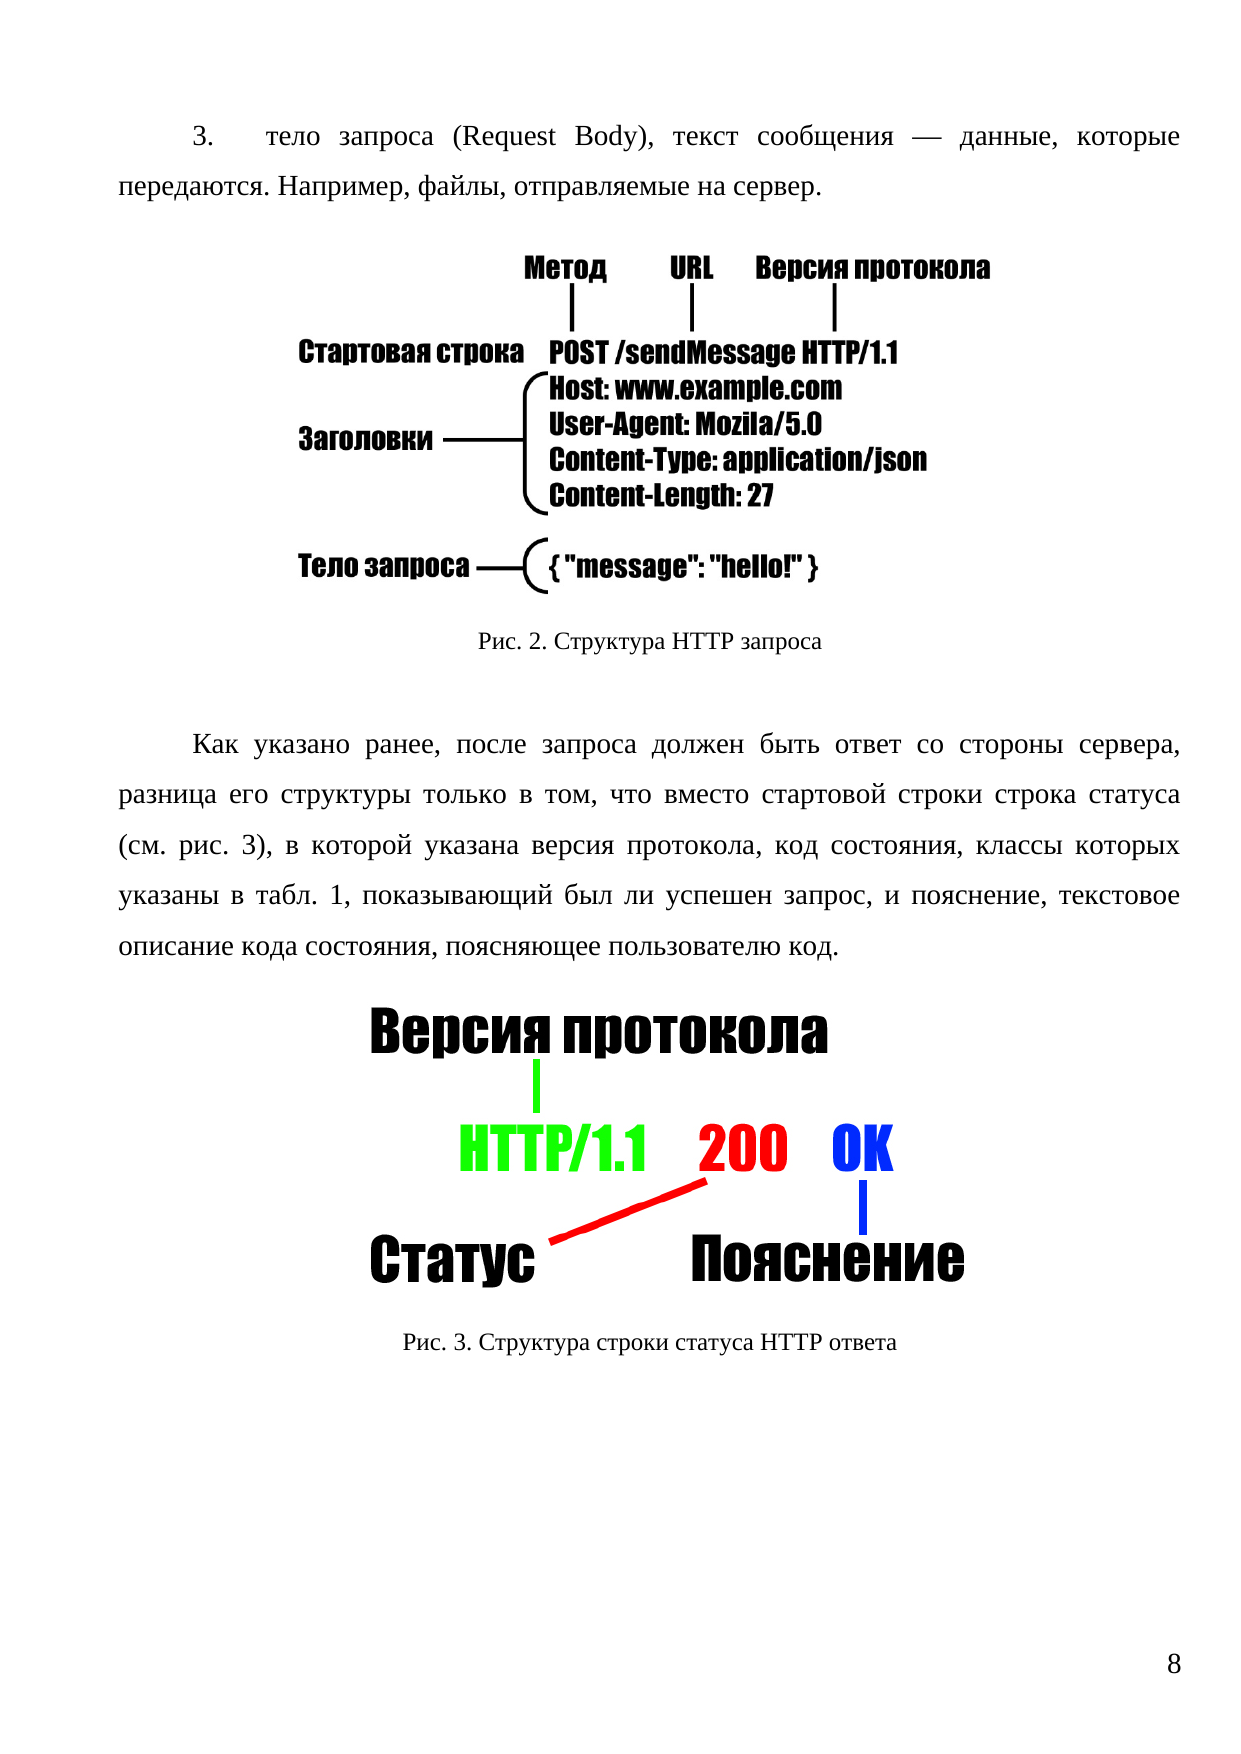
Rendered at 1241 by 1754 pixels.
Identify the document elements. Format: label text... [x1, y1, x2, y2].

text Как указано ранее, после запроса должен быть ответ со стороны сервера, разница его структуры только в том, что вместо стартовой строки строка статуса (см. рис. 3), в которой указана версия протокола, код состояния, классы которых указаны в табл. 1, показывающий был ли успешен запрос, и пояснение, текстовое описание кода состояния, поясняющее пользователю код. [118, 726, 1181, 961]
picture [269, 225, 1030, 610]
picture [320, 986, 979, 1296]
list тело запроса (Request Body), текст сообщения — данные, которые передаются. Например, файлы, отправляемые на сервер. [118, 118, 1181, 202]
